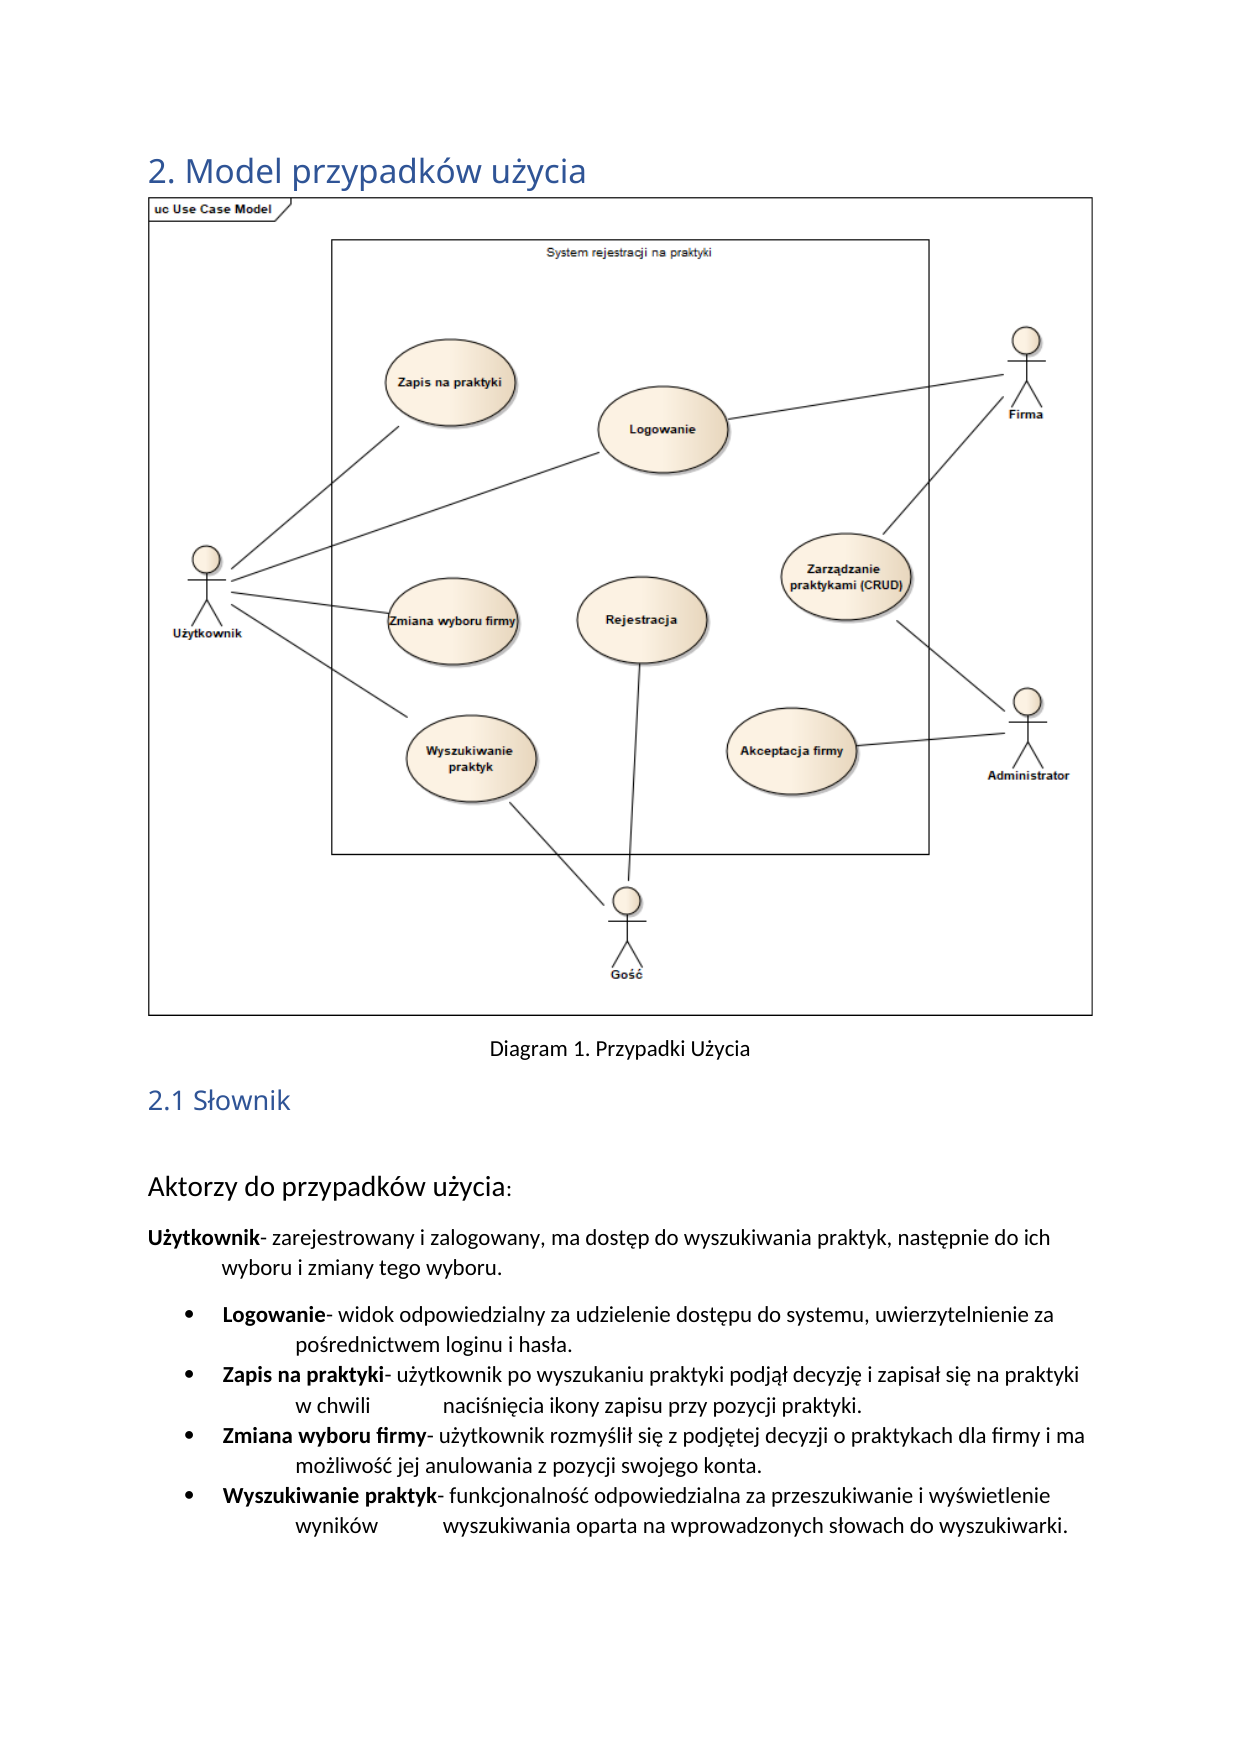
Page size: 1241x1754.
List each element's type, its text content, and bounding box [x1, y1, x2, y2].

list Logowanie- widok odpowiedzialny za udzielenie dostępu do systemu, uwierzytelnienie za pośrednictwem loginu i hasła. [185, 1300, 1093, 1358]
subtitle 2. Model przypadków użycia [148, 148, 1093, 193]
list Zmiana wyboru firmy- użytkownik rozmyślił się z podjętej decyzji o praktykach dla firmy i ma możliwość jej anulowania z pozycji swojego konta. [185, 1421, 1093, 1479]
picture [147, 196, 1093, 1016]
subtitle 2.1 Słownik [148, 1081, 1093, 1118]
list Zapis na praktyki- użytkownik po wyszukaniu praktyki podjął decyzję i zapisał się na praktyki w chwili naciśnięcia ikony zapisu przy pozycji praktyki. [185, 1361, 1093, 1419]
text Użytkownik- zarejestrowany i zalogowany, ma dostęp do wyszukiwania praktyk, następnie do ich wyboru i zmiany tego wyboru. [148, 1223, 1093, 1281]
text Diagram 1. Przypadki Użycia [148, 1034, 1093, 1062]
text Aktorzy do przypadków użycia: [148, 1168, 1093, 1203]
